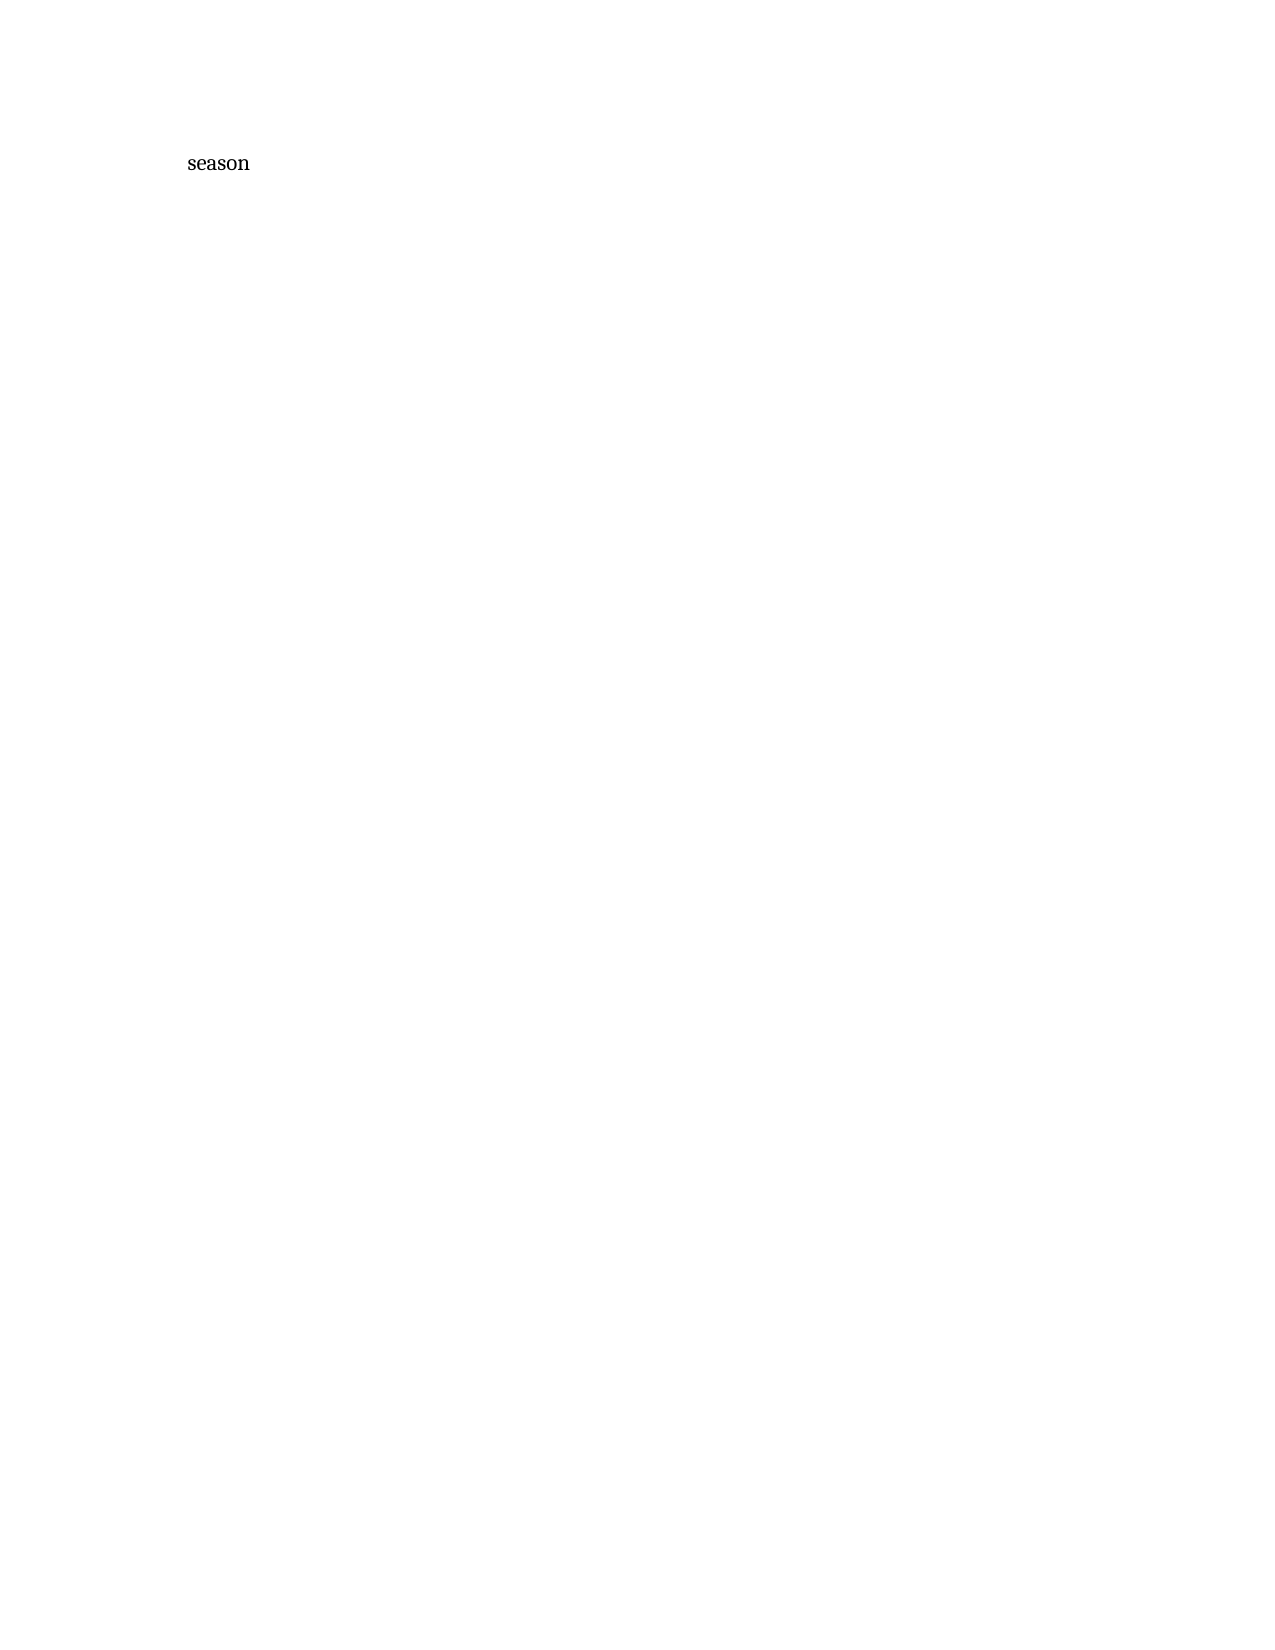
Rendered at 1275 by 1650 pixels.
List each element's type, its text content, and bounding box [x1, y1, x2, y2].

text season [187, 150, 1087, 176]
